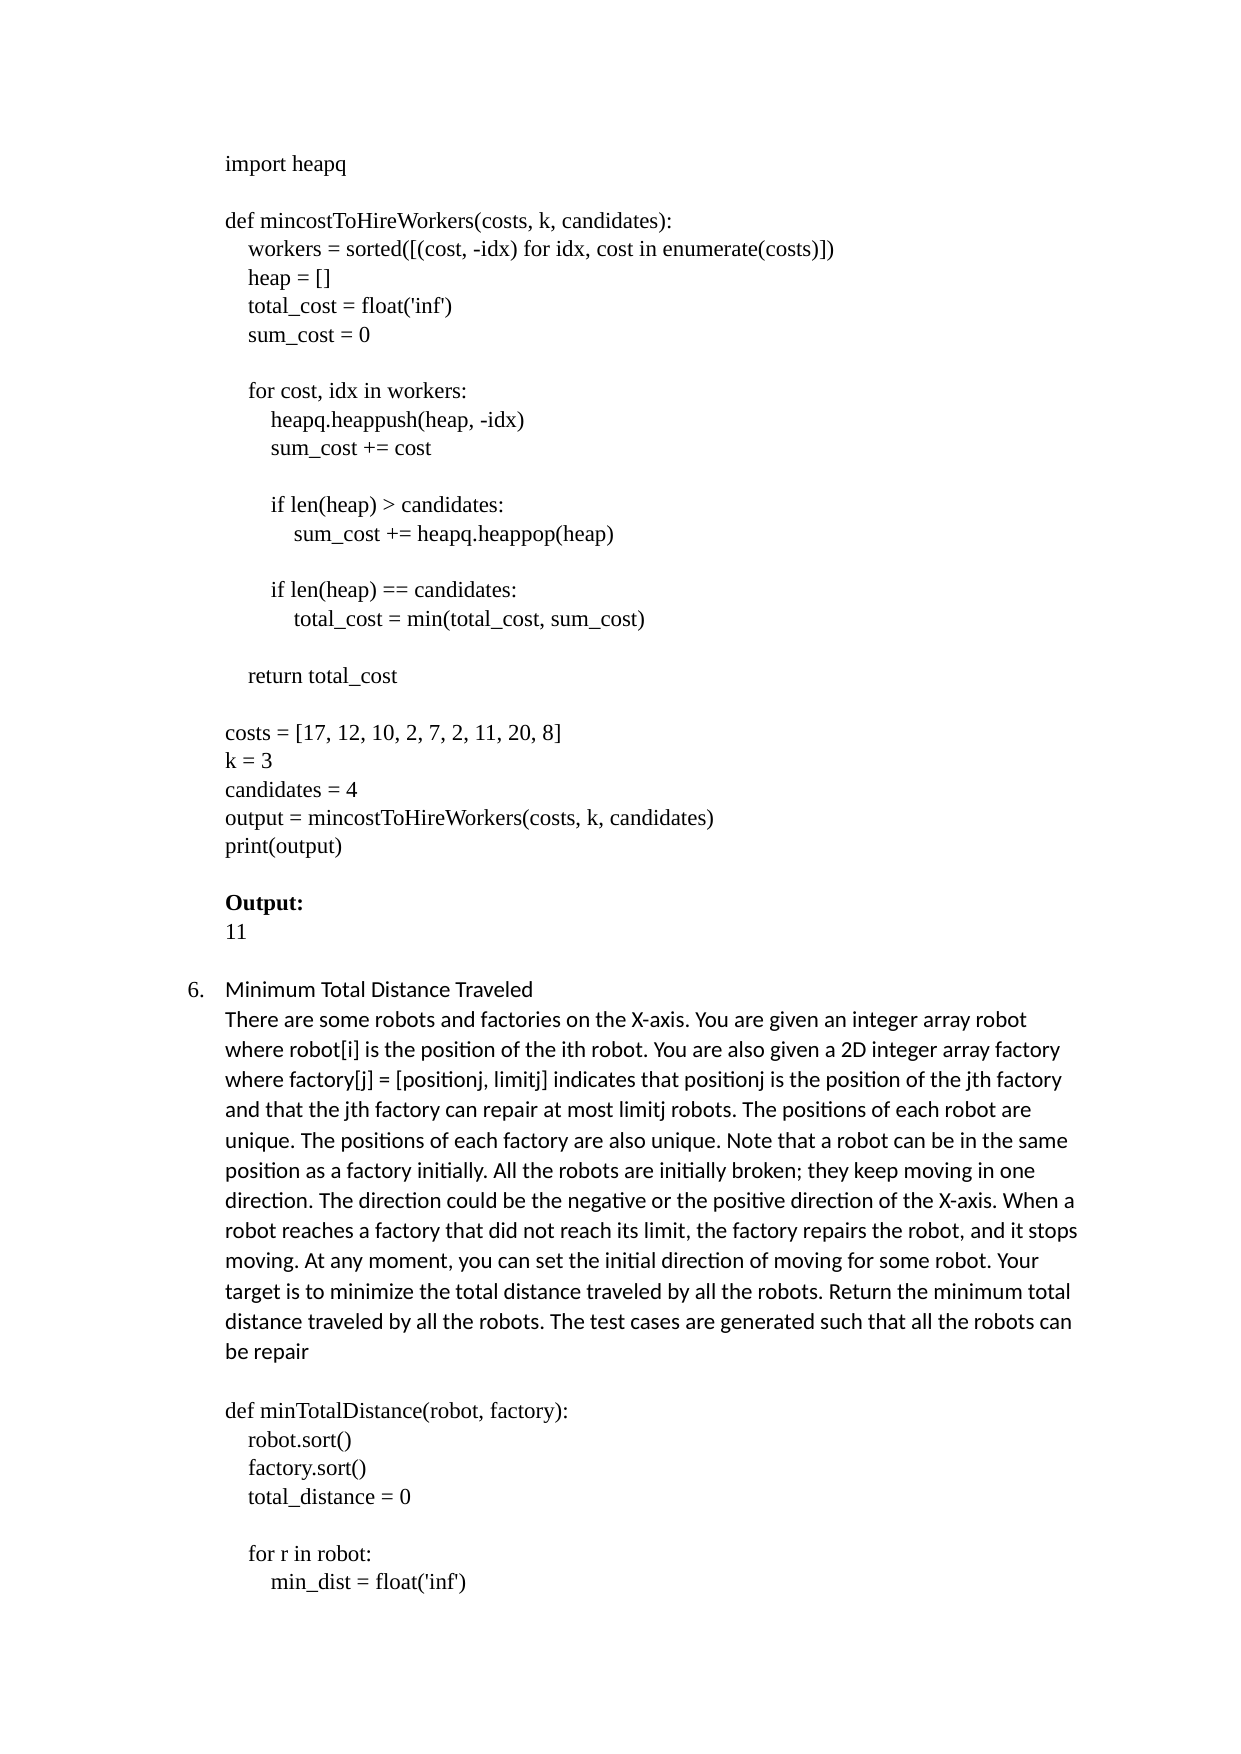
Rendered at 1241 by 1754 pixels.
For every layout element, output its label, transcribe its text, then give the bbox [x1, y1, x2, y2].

list sum_cost = 0 [225, 321, 1090, 347]
list print(output) [225, 832, 1090, 859]
list if len(heap) == candidates: [225, 577, 1090, 603]
list Minimum Total Distance Traveled [187, 975, 1090, 1003]
list sum_cost += cost [225, 434, 1090, 461]
list return total_cost [225, 662, 1090, 688]
list robot.sort() [225, 1426, 1090, 1452]
list import heapq [225, 150, 1090, 176]
list heap = [] [225, 264, 1090, 290]
list def minTotalDistance(robot, factory): [225, 1398, 1090, 1424]
list total_cost = min(total_cost, sum_cost) [225, 605, 1090, 631]
list heapq.heappush(heap, -idx) [225, 406, 1090, 432]
list for cost, idx in workers: [225, 377, 1090, 404]
list factory.sort() [225, 1454, 1090, 1481]
list Output: [225, 889, 1090, 916]
list 11 [225, 918, 1090, 944]
list total_distance = 0 [225, 1483, 1090, 1509]
list candidates = 4 [225, 776, 1090, 802]
list sum_cost += heapq.heappop(heap) [225, 520, 1090, 546]
list for r in robot: [225, 1540, 1090, 1566]
list There are some robots and factories on the X-axis. You are given an integer array robot where robot[i] is the position of the ith robot. You are also given a 2D integer array factory where factory[j] = [positionj, limitj] indicates that positionj is the position of the jth factory and that the jth factory can repair at most limitj robots. The positions of each robot are unique. The positions of each factory are also unique. Note that a robot can be in the same position as a factory initially. All the robots are initially broken; they keep moving in one direction. The direction could be the negative or the positive direction of the X-axis. When a robot reaches a factory that did not reach its limit, the factory repairs the robot, and it stops moving. At any moment, you can set the initial direction of moving for some robot. Your target is to minimize the total distance traveled by all the robots. Return the minimum total distance traveled by all the robots. The test cases are generated such that all the robots can be repair [225, 1005, 1090, 1365]
list total_cost = float('inf') [225, 292, 1090, 318]
list workers = sorted([(cost, -idx) for idx, cost in enumerate(costs)]) [225, 235, 1090, 262]
list def mincostToHireWorkers(costs, k, candidates): [225, 207, 1090, 233]
list costs = [17, 12, 10, 2, 7, 2, 11, 20, 8] [225, 719, 1090, 745]
list k = 3 [225, 747, 1090, 773]
list min_dist = float('inf') [225, 1568, 1090, 1594]
list output = mincostToHireWorkers(costs, k, candidates) [225, 804, 1090, 830]
list if len(heap) > candidates: [225, 491, 1090, 518]
